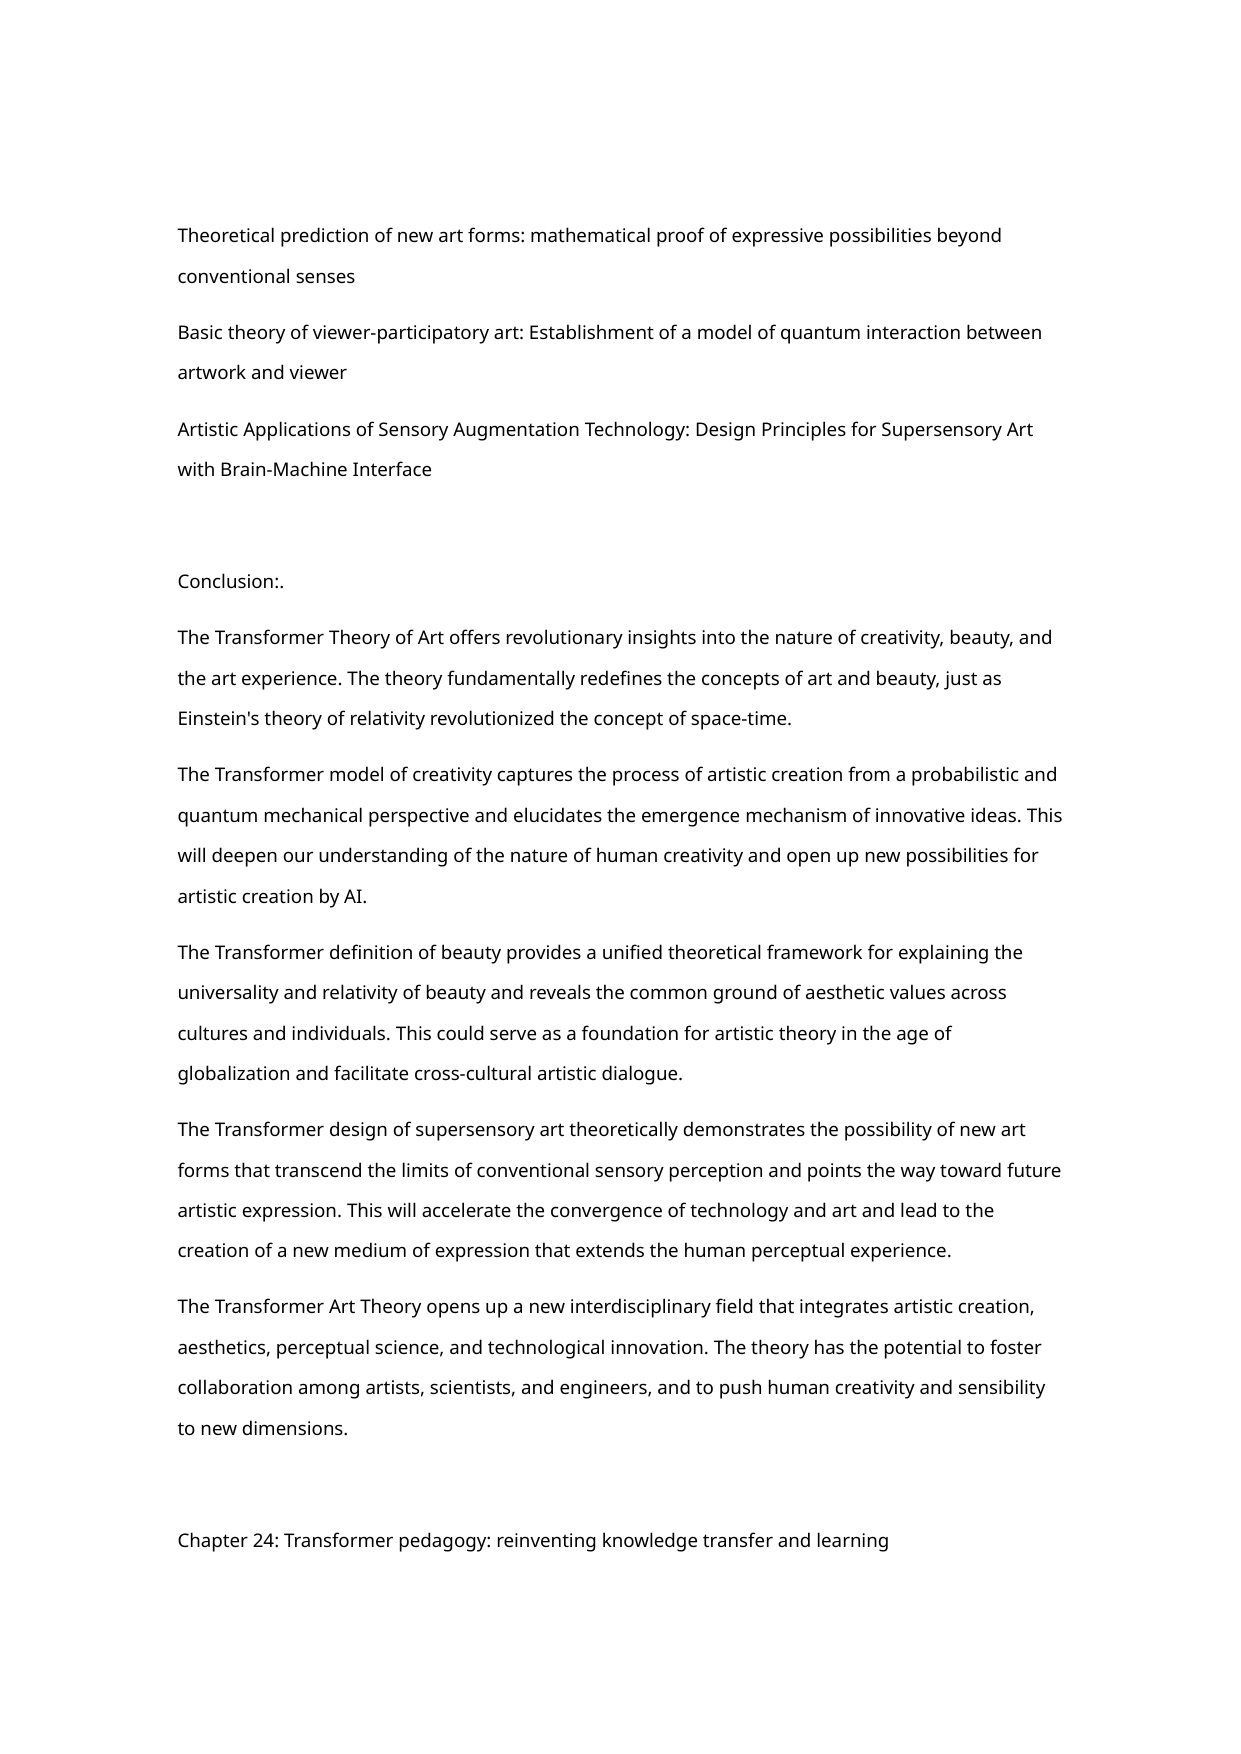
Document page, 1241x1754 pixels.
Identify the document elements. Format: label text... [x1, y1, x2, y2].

text Artistic Applications of Sensory Augmentation Technology: Design Principles for Supersensory Art with Brain-Machine Interface [177, 410, 1063, 488]
text The Transformer Art Theory opens up a new interdisciplinary field that integrates artistic creation, aesthetics, perceptual science, and technological innovation. The theory has the potential to foster collaboration among artists, scientists, and engineers, and to push human creativity and sensibility to new dimensions. [177, 1288, 1063, 1447]
text Conclusion:. [177, 563, 1063, 600]
text The Transformer design of supersensory art theoretically demonstrates the possibility of new art forms that transcend the limits of conventional sensory perception and points the way toward future artistic expression. This will accelerate the convergence of technology and art and lead to the creation of a new medium of expression that extends the human perceptual experience. [177, 1111, 1063, 1269]
text Theoretical prediction of new art forms: mathematical proof of expressive possibilities beyond conventional senses [177, 217, 1063, 295]
text Chapter 24: Transformer pedagogy: reinventing knowledge transfer and learning [177, 1521, 1063, 1559]
text Basic theory of viewer-participatory art: Establishment of a model of quantum interaction between artwork and viewer [177, 313, 1063, 391]
text The Transformer model of creativity captures the process of artistic creation from a probabilistic and quantum mechanical perspective and elucidates the emergence mechanism of innovative ideas. This will deepen our understanding of the nature of human creativity and open up new possibilities for artistic creation by AI. [177, 756, 1063, 914]
text The Transformer definition of beauty provides a unified theoretical framework for explaining the universality and relativity of beauty and reveals the common ground of aesthetic values across cultures and individuals. This could serve as a foundation for artistic theory in the age of globalization and facilitate cross-cultural artistic dialogue. [177, 933, 1063, 1092]
text The Transformer Theory of Art offers revolutionary insights into the nature of creativity, beauty, and the art experience. The theory fundamentally redefines the concepts of art and beauty, just as Einstein's theory of relativity revolutionized the concept of space-time. [177, 619, 1063, 737]
